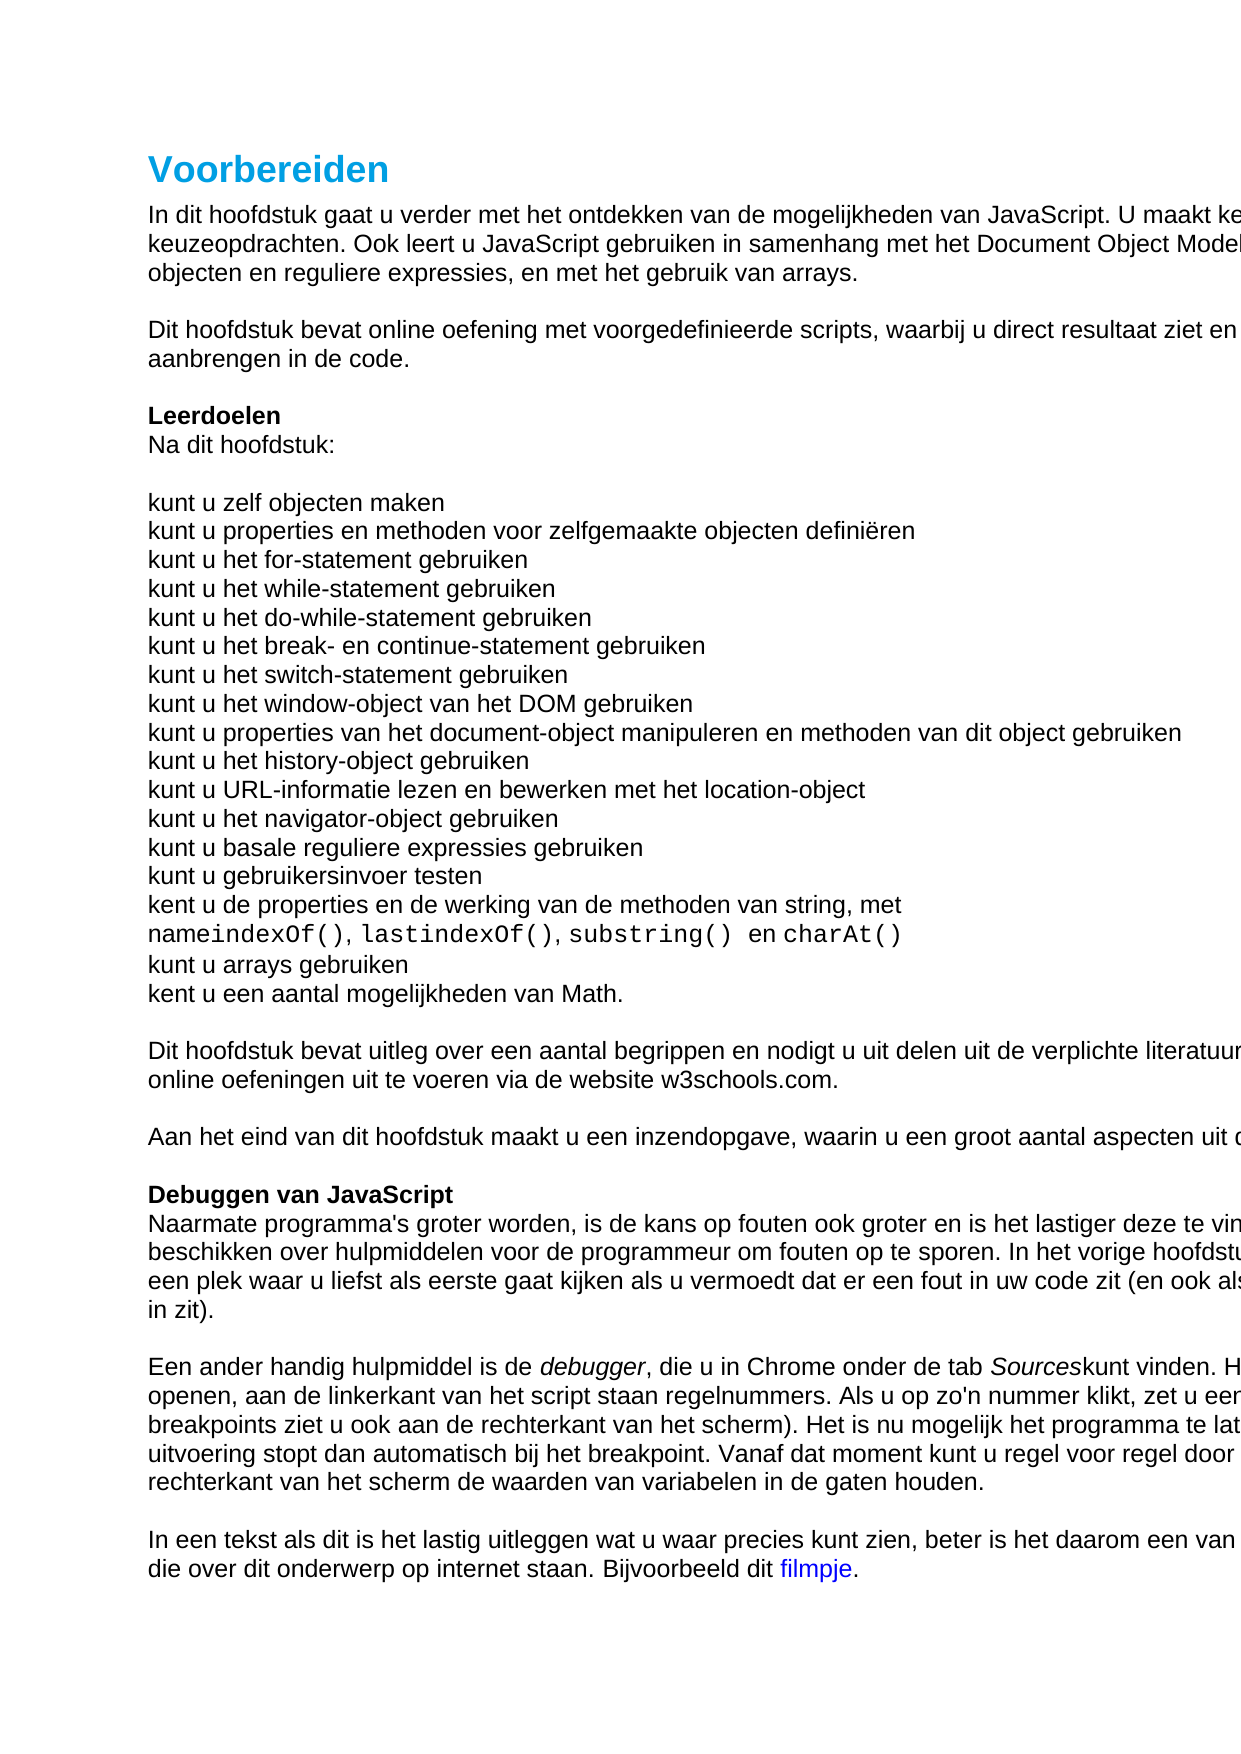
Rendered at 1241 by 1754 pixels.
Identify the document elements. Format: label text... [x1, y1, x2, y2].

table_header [148, 200, 1240, 1582]
text Voorbereiden [148, 148, 1093, 191]
